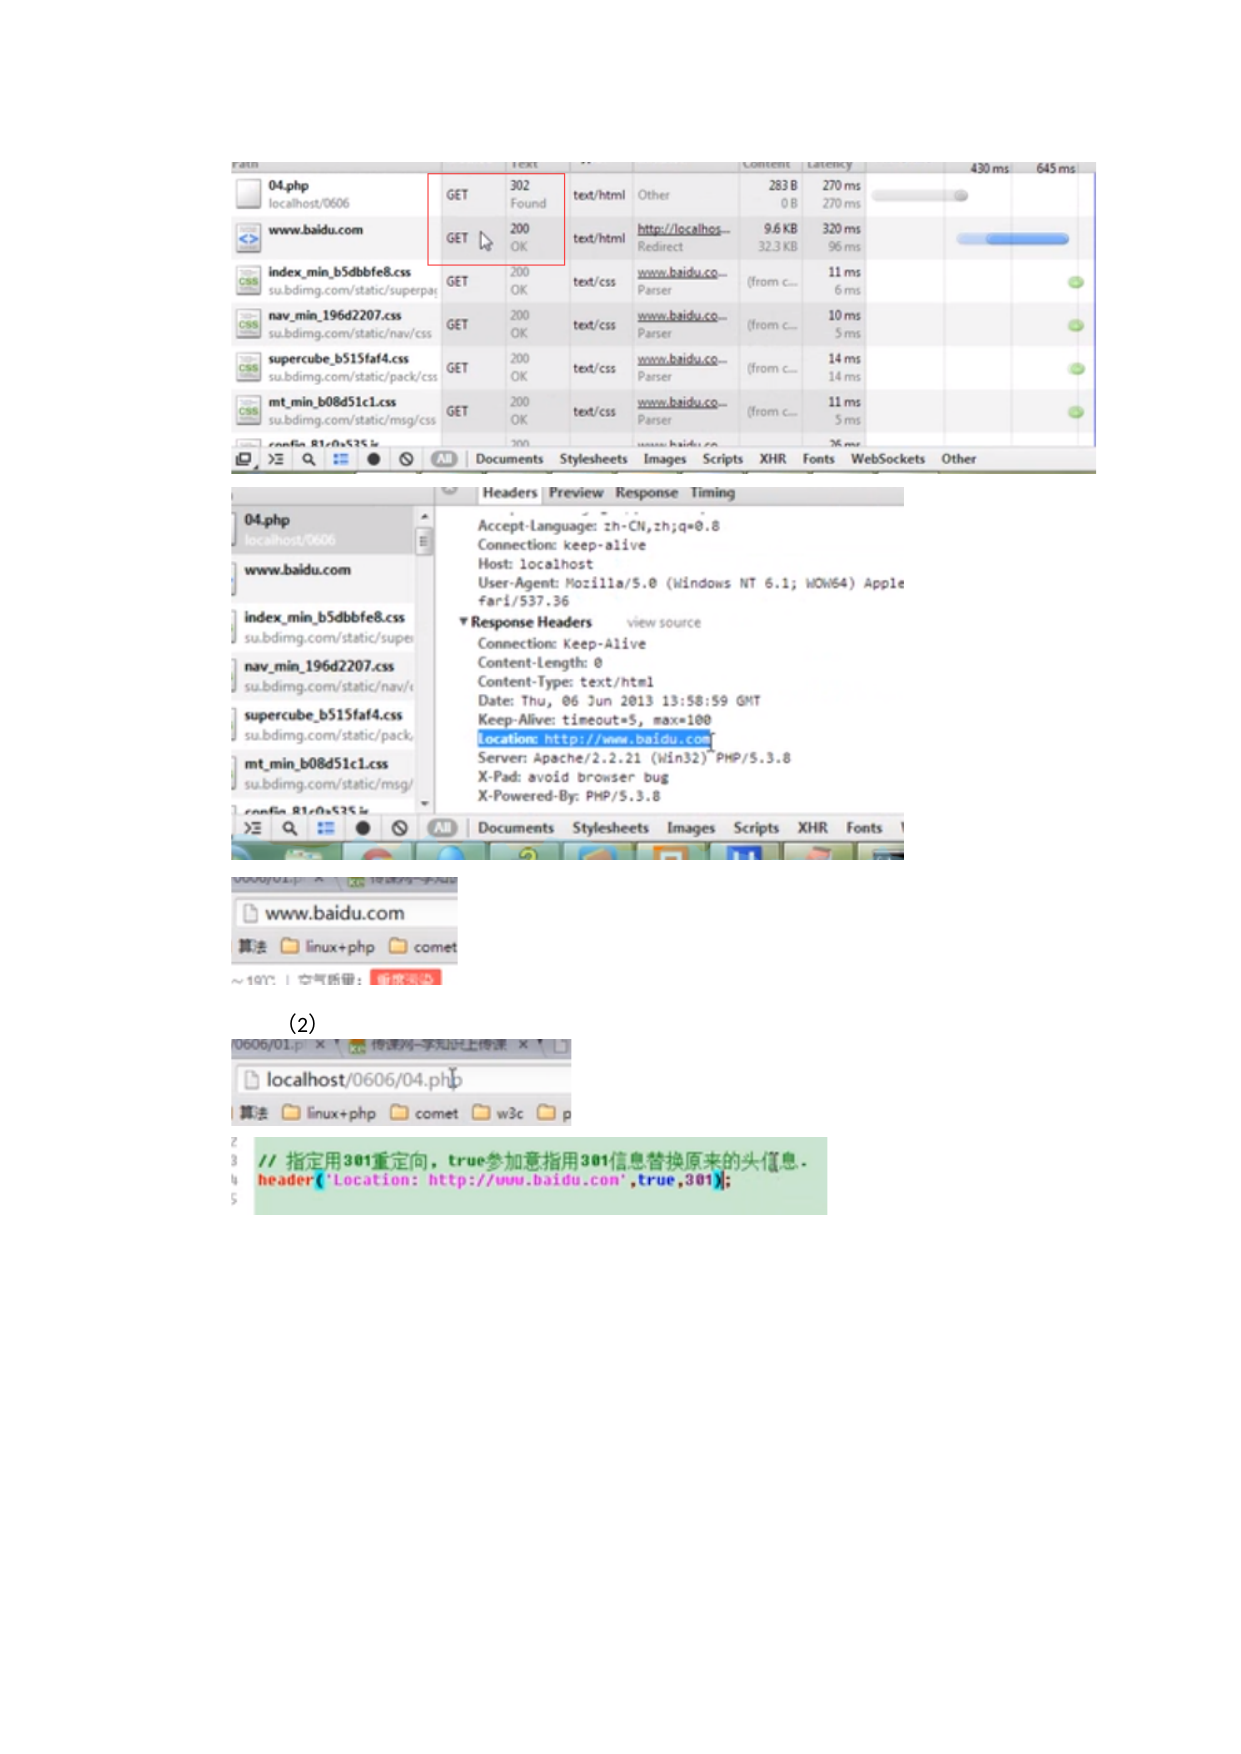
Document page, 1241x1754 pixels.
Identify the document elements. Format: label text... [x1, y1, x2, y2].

picture [231, 162, 1097, 474]
picture [231, 877, 458, 985]
list （2） [231, 1007, 1053, 1039]
picture [231, 1137, 828, 1215]
picture [231, 1039, 572, 1126]
picture [231, 487, 904, 860]
